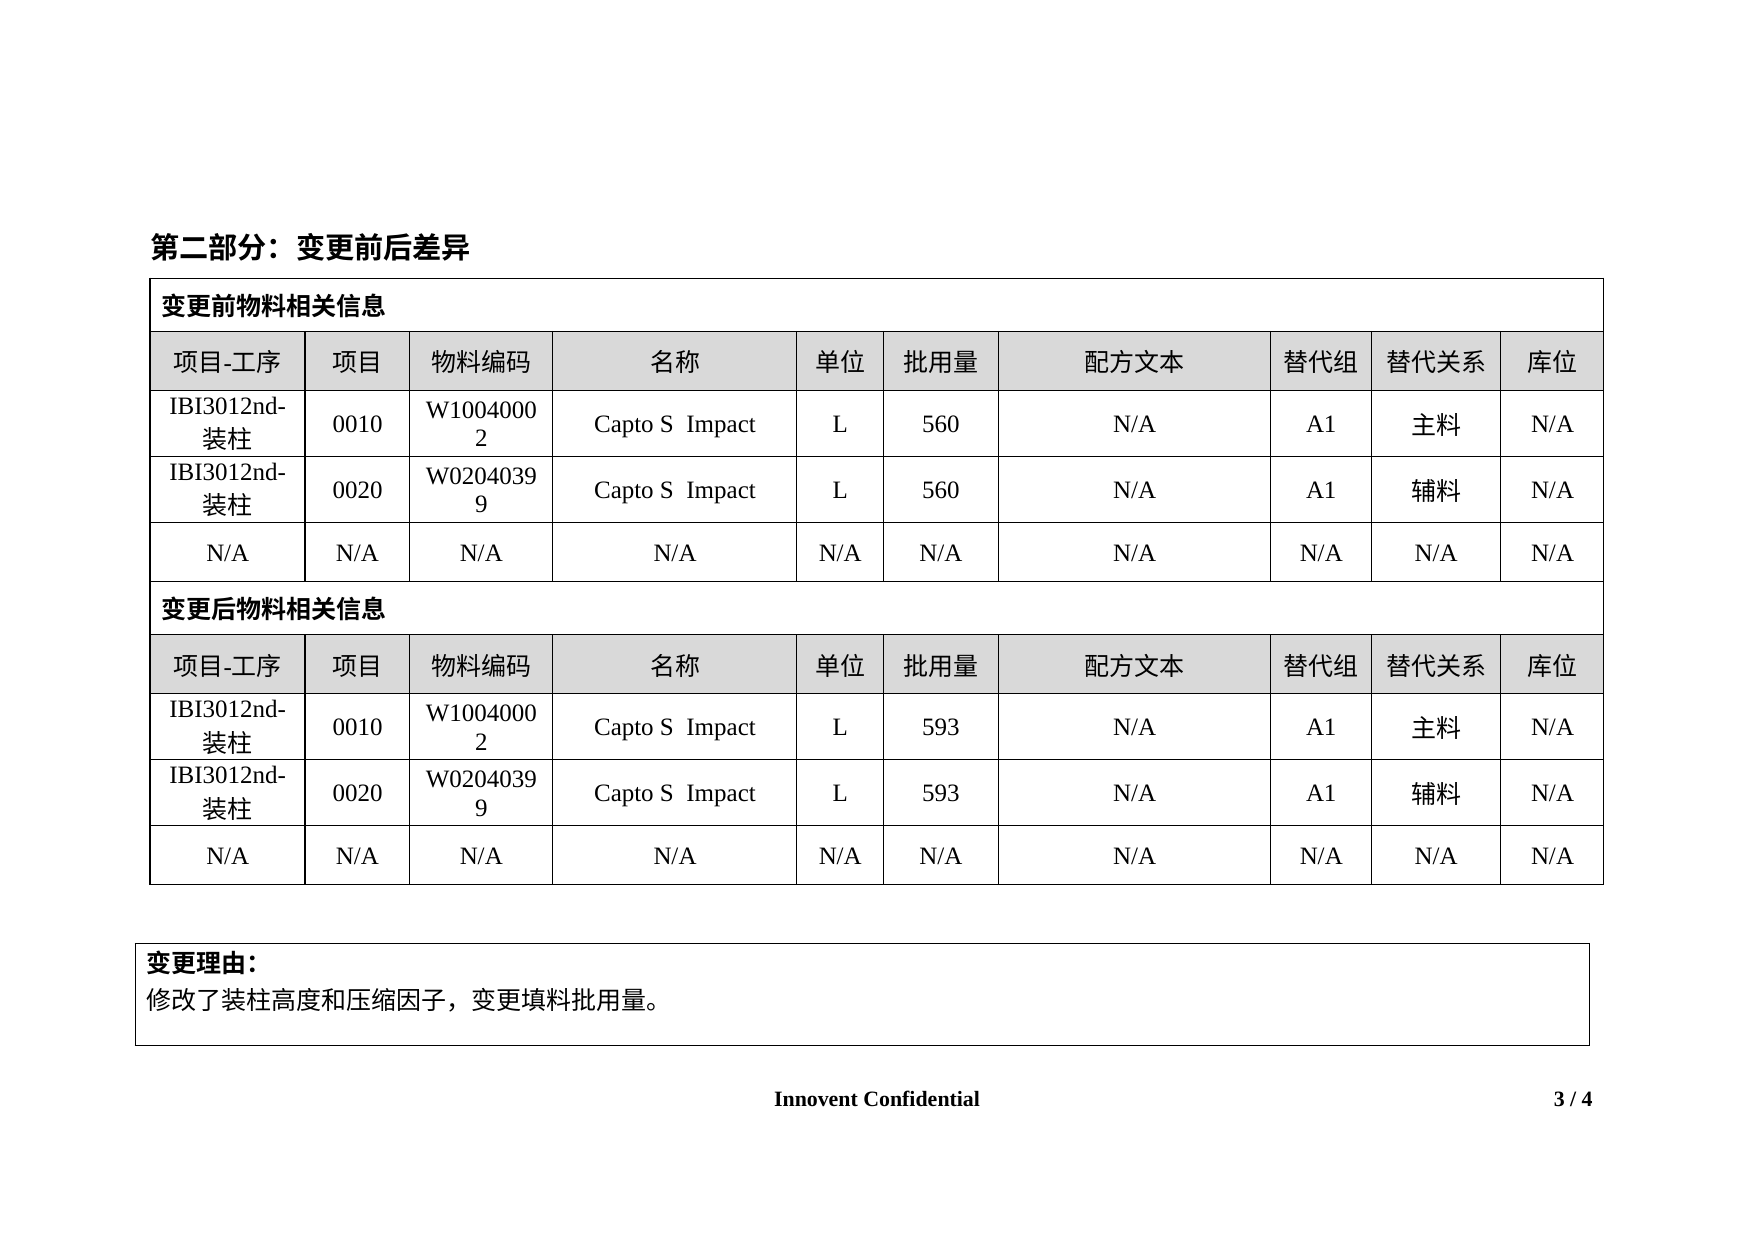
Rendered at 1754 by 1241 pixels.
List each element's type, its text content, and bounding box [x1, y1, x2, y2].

table_cell 593 [884, 694, 998, 759]
table_cell 替代组 [1271, 635, 1371, 693]
table_cell 辅料 [1372, 760, 1500, 825]
table_cell 库位 [1501, 635, 1603, 693]
table_cell 物料编码 [410, 332, 552, 390]
table_cell Capto S Impact [553, 694, 796, 759]
table_cell 0020 [306, 457, 409, 522]
table_cell N/A [1372, 523, 1500, 581]
table_cell 替代关系 [1372, 635, 1500, 693]
table_cell L [797, 760, 883, 825]
table_cell 库位 [1501, 332, 1603, 390]
table_cell N/A [410, 523, 552, 581]
text 第二部分：变更前后差异 [150, 225, 1604, 267]
table_cell N/A [553, 523, 796, 581]
table_cell IBI3012nd-装柱 [151, 760, 304, 825]
table_cell 560 [884, 391, 998, 456]
table_cell A1 [1271, 694, 1371, 759]
table_cell N/A [1271, 826, 1371, 884]
table_cell N/A [410, 826, 552, 884]
table_cell N/A [999, 694, 1270, 759]
table_cell 批用量 [884, 635, 998, 693]
table_cell 变更后物料相关信息 [151, 582, 1603, 634]
table_cell Capto S Impact [553, 391, 796, 456]
table_cell N/A [797, 523, 883, 581]
table_cell 主料 [1372, 694, 1500, 759]
table_cell A1 [1271, 457, 1371, 522]
table_cell N/A [151, 826, 304, 884]
table_cell IBI3012nd-装柱 [151, 457, 304, 522]
table_cell 项目-工序 [151, 635, 304, 693]
table_cell IBI3012nd-装柱 [151, 391, 304, 456]
table_cell N/A [1271, 523, 1371, 581]
table_cell 替代组 [1271, 332, 1371, 390]
table_cell N/A [306, 826, 409, 884]
table_cell N/A [1501, 760, 1603, 825]
table_cell Capto S Impact [553, 457, 796, 522]
table_cell N/A [1501, 694, 1603, 759]
table_cell N/A [797, 826, 883, 884]
table_cell 名称 [553, 635, 796, 693]
table_cell 批用量 [884, 332, 998, 390]
table_cell 593 [884, 760, 998, 825]
table_cell 项目 [306, 332, 409, 390]
table_cell Capto S Impact [553, 760, 796, 825]
table_cell IBI3012nd-装柱 [151, 694, 304, 759]
table_cell 项目 [306, 635, 409, 693]
table_header 变更前物料相关信息 [151, 279, 1603, 331]
table_cell 主料 [1372, 391, 1500, 456]
table_cell N/A [1501, 457, 1603, 522]
table_cell N/A [999, 760, 1270, 825]
table_cell 560 [884, 457, 998, 522]
table_cell N/A [884, 826, 998, 884]
table_cell 单位 [797, 635, 883, 693]
table_header 变更理由： 修改了装柱高度和压缩因子，变更填料批用量。 [136, 944, 1589, 1045]
table_cell 0010 [306, 694, 409, 759]
table_cell 替代关系 [1372, 332, 1500, 390]
table_cell A1 [1271, 760, 1371, 825]
table_cell 0010 [306, 391, 409, 456]
table_cell 单位 [797, 332, 883, 390]
table_cell N/A [553, 826, 796, 884]
table_cell A1 [1271, 391, 1371, 456]
table_cell L [797, 457, 883, 522]
table_cell N/A [999, 391, 1270, 456]
table_cell W02040399 [410, 457, 552, 522]
table_cell N/A [999, 826, 1270, 884]
table_cell N/A [1501, 391, 1603, 456]
table_cell 配方文本 [999, 635, 1270, 693]
table_cell L [797, 391, 883, 456]
table_cell N/A [151, 523, 304, 581]
table_cell 配方文本 [999, 332, 1270, 390]
table_cell L [797, 694, 883, 759]
table_cell 名称 [553, 332, 796, 390]
table_cell 辅料 [1372, 457, 1500, 522]
table_cell N/A [306, 523, 409, 581]
table_cell 物料编码 [410, 635, 552, 693]
table_cell N/A [884, 523, 998, 581]
table_cell N/A [999, 457, 1270, 522]
table_cell W10040002 [410, 694, 552, 759]
table_cell N/A [1372, 826, 1500, 884]
table_cell 项目-工序 [151, 332, 304, 390]
table_cell N/A [1501, 826, 1603, 884]
table_cell 0020 [306, 760, 409, 825]
table_cell N/A [999, 523, 1270, 581]
table_cell W10040002 [410, 391, 552, 456]
table_cell N/A [1501, 523, 1603, 581]
table_cell W02040399 [410, 760, 552, 825]
